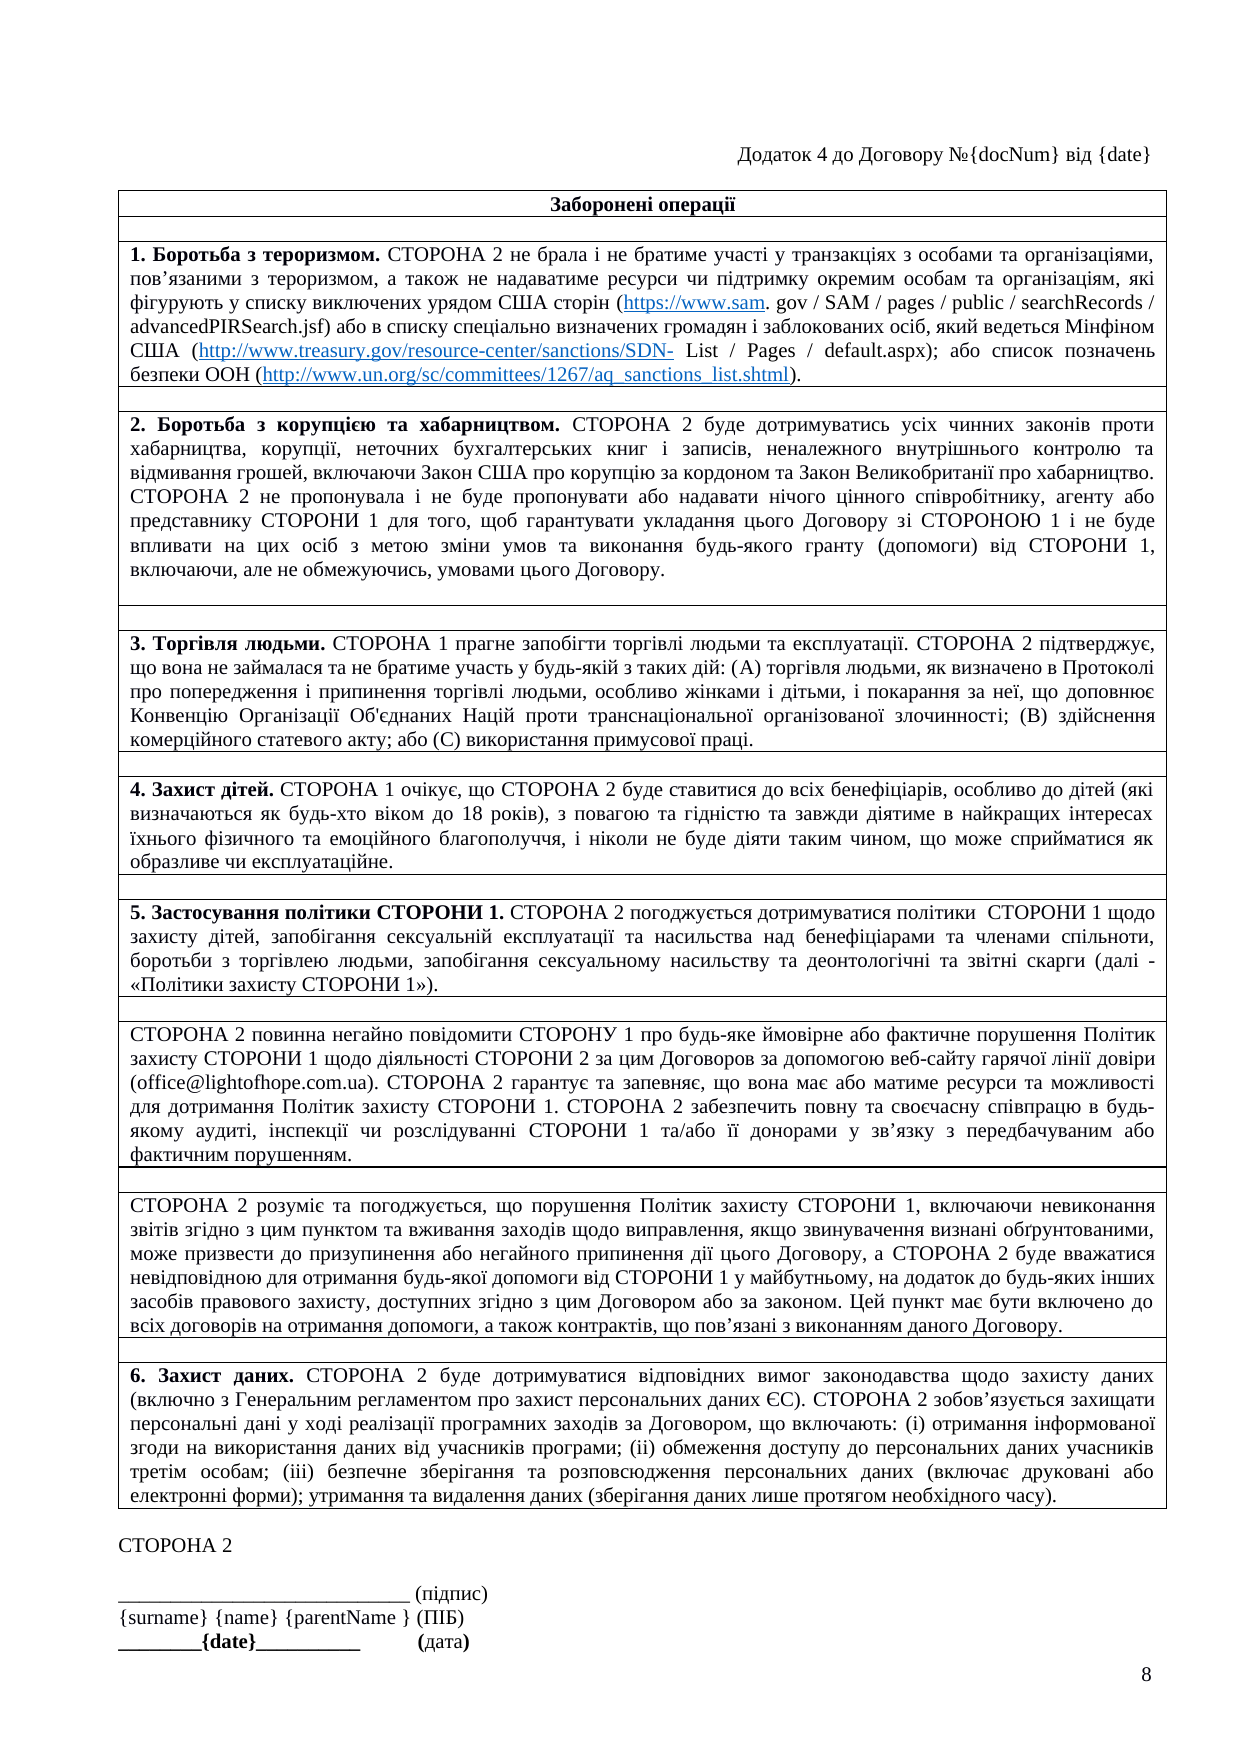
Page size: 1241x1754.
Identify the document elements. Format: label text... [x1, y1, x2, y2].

table_cell [119, 606, 1166, 630]
table_cell [119, 217, 1166, 241]
table_cell 4. Захист дітей. СТОРОНА 1 очікує, що СТОРОНА 2 буде ставитися до всіх бенефіціарів, особливо до дітей (які визначаються як будь-хто віком до 18 років), з повагою та гідністю та завжди діятиме в найкращих інтересах їхнього фізичного та емоційного благополуччя, і ніколи не буде діяти таким чином, що може сприйматися як образливе чи експлуатаційне. [119, 777, 1166, 873]
table_cell [119, 752, 1166, 776]
text {surname} {name} {parentName } (ПІБ) [118, 1605, 1152, 1629]
table_cell [119, 997, 1166, 1021]
table_cell 2. Боротьба з корупцією та хабарництвом. СТОРОНА 2 буде дотримуватись усіх чинних законів проти хабарництва, корупції, неточних бухгалтерських книг і записів, неналежного внутрішнього контролю та відмивання грошей, включаючи Закон США про корупцію за кордоном та Закон Великобританії про хабарництво. СТОРОНА 2 не пропонувала і не буде пропонувати або надавати нічого цінного співробітнику, агенту або представнику СТОРОНИ 1 для того, щоб гарантувати укладання цього Договору зі СТОРОНОЮ 1 і не буде впливати на цих осіб з метою зміни умов та виконання будь-якого гранту (допомоги) від СТОРОНИ 1, включаючи, але не обмежуючись, умовами цього Договору. [119, 412, 1166, 605]
table_cell [119, 1338, 1166, 1362]
table_cell СТОРОНА 2 розуміє та погоджується, що порушення Політик захисту СТОРОНИ 1, включаючи невиконання звітів згідно з цим пунктом та вживання заходів щодо виправлення, якщо звинувачення визнані обґрунтованими, може призвести до призупинення або негайного припинення дії цього Договору, а СТОРОНА 2 буде вважатися невідповідною для отримання будь-якої допомоги від СТОРОНИ 1 у майбутньому, на додаток до будь-яких інших засобів правового захисту, доступних згідно з цим Договором або за законом. Цей пункт має бути включено до всіх договорів на отримання допомоги, а також контрактів, що пов’язані з виконанням даного Договору. [119, 1193, 1166, 1337]
table_cell [119, 875, 1166, 899]
table_cell 5. Застосування політики СТОРОНИ 1. СТОРОНА 2 погоджується дотримуватися політики СТОРОНИ 1 щодо захисту дітей, запобігання сексуальній експлуатації та насильства над бенефіціарами та членами спільноти, боротьби з торгівлею людьми, запобігання сексуальному насильству та деонтологічні та звітні скарги (далі - «Політики захисту СТОРОНИ 1»). [119, 900, 1166, 996]
table_cell 1. Боротьба з тероризмом. СТОРОНА 2 не брала і не братиме участі у транзакціях з особами та організаціями, пов’язаними з тероризмом, а також не надаватиме ресурси чи підтримку окремим особам та організаціям, які фігурують у списку виключених урядом США сторін (https://www.sam. gov / SAM / pages / public / searchRecords / advancedPIRSearch.jsf) або в списку спеціально визначених громадян і заблокованих осіб, який ведеться Мінфіном США (http://www.treasury.gov/resource-center/sanctions/SDN- List / Pages / default.aspx); або список позначень безпеки ООН (http://www.un.org/sc/committees/1267/aq_sanctions_list.shtml). [119, 242, 1166, 386]
table_cell 3. Торгівля людьми. СТОРОНА 1 прагне запобігти торгівлі людьми та експлуатації. СТОРОНА 2 підтверджує, що вона не займалася та не братиме участь у будь-якій з таких дій: (A) торгівля людьми, як визначено в Протоколі про попередження і припинення торгівлі людьми, особливо жінками і дітьми, і покарання за неї, що доповнює Конвенцію Організації Об'єднаних Націй проти транснаціональної організованої злочинності; (B) здійснення комерційного статевого акту; або (C) використання примусової праці. [119, 631, 1166, 751]
text ____________________________ (підпис) [118, 1581, 1152, 1605]
table_header Заборонені операції [119, 191, 1166, 216]
table_cell [119, 387, 1166, 411]
table_cell СТОРОНА 2 повинна негайно повідомити СТОРОНУ 1 про будь-яке ймовірне або фактичне порушення Політик захисту СТОРОНИ 1 щодо діяльності СТОРОНИ 2 за цим Договоров за допомогою веб-сайту гарячої лінії довіри (office@lightofhope.com.ua). СТОРОНА 2 гарантує та запевняє, що вона має або матиме ресурси та можливості для дотримання Політик захисту СТОРОНИ 1. СТОРОНА 2 забезпечить повну та своєчасну співпрацю в будь-якому аудиті, інспекції чи розслідуванні СТОРОНИ 1 та/або її донорами у зв’язку з передбачуваним або фактичним порушенням. [119, 1022, 1166, 1166]
table_cell [119, 1168, 1166, 1192]
text Додаток 4 до Договору №{docNum} від {date} [118, 142, 1152, 166]
table_cell 6. Захист даних. СТОРОНА 2 буде дотримуватися відповідних вимог законодавства щодо захисту даних (включно з Генеральним регламентом про захист персональних даних ЄС). СТОРОНА 2 зобов’язується захищати персональні дані у ході реалізації програмних заходів за Договором, що включають: (i) отримання інформованої згоди на використання даних від учасників програми; (ii) обмеження доступу до персональних даних учасників третім особам; (iii) безпечне зберігання та розповсюдження персональних даних (включає друковані або електронні форми); утримання та видалення даних (зберігання даних лише протягом необхідного часу). [119, 1363, 1166, 1507]
text ________{date}__________ (дата) [118, 1629, 1152, 1653]
text СТОРОНА 2 [118, 1533, 1152, 1557]
